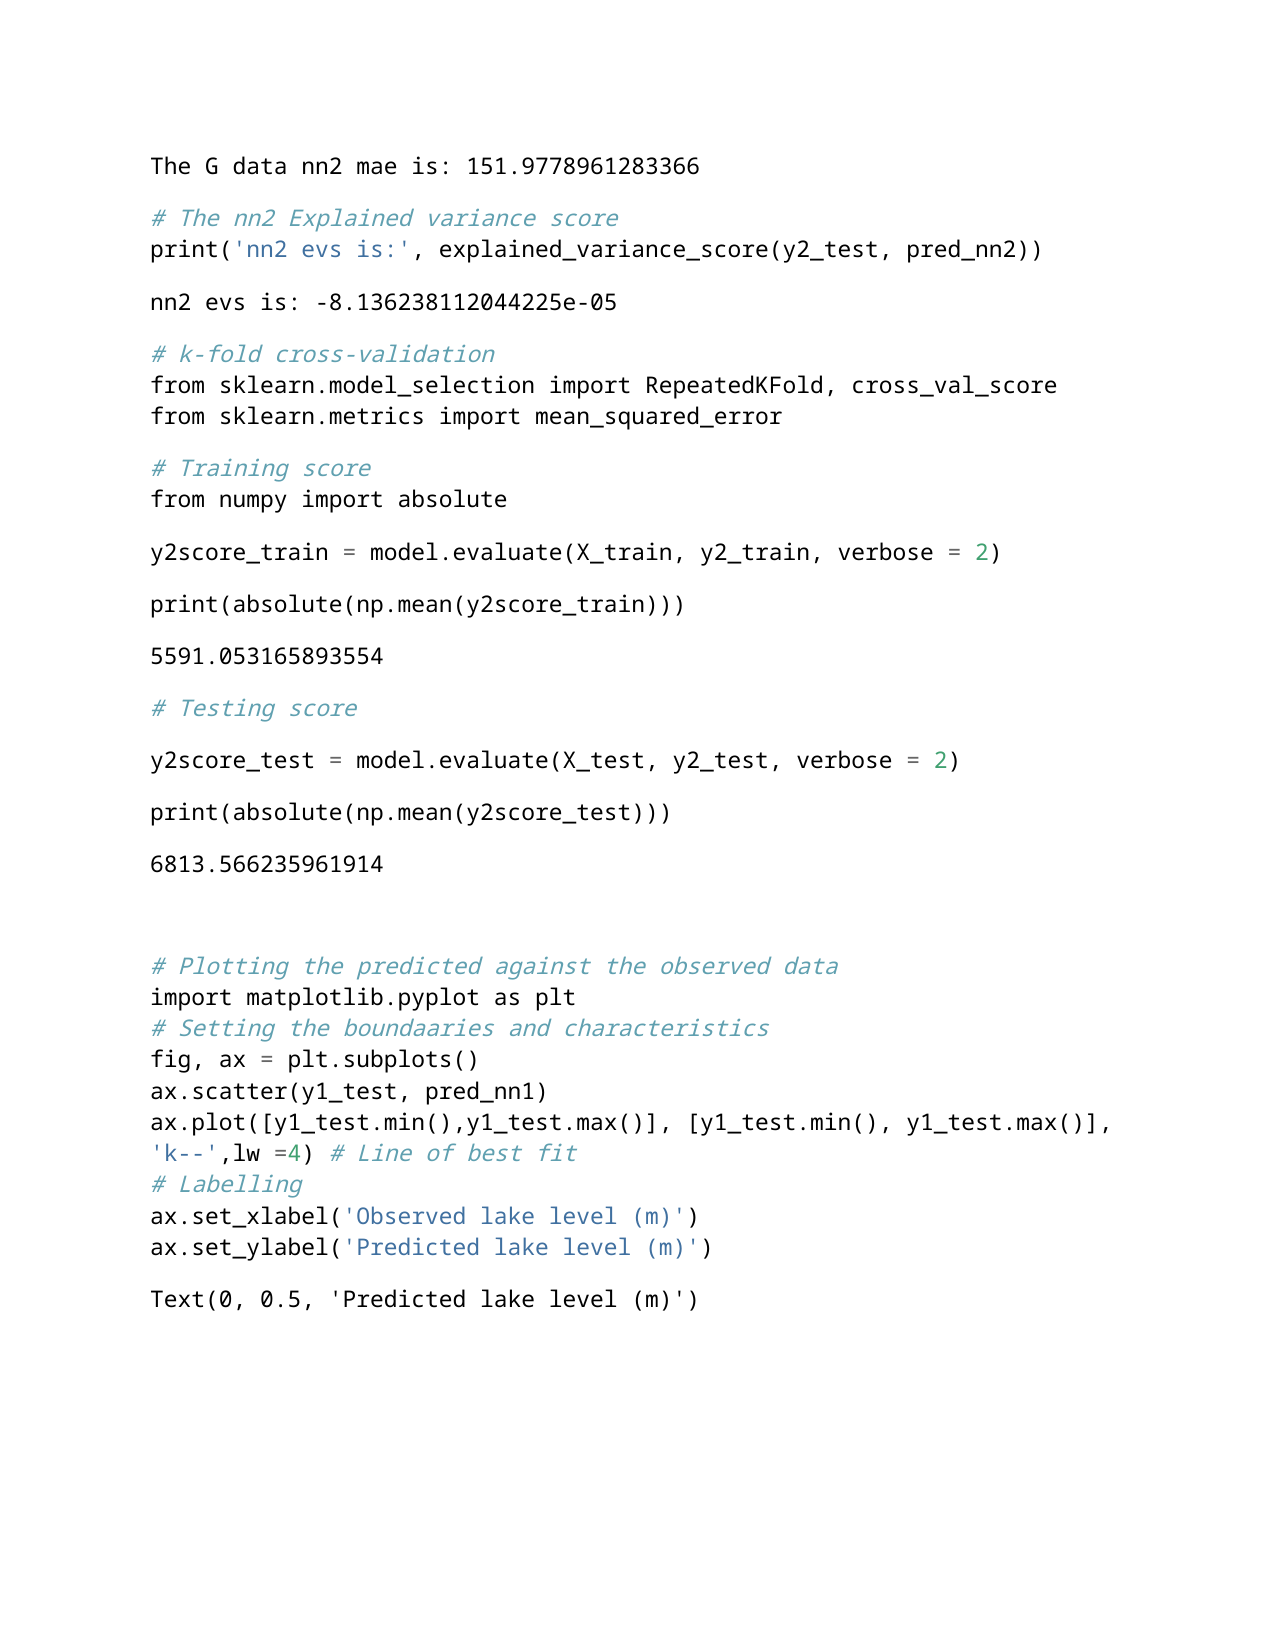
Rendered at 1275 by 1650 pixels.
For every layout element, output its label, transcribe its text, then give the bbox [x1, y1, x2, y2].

text The G data nn2 mae is: 151.9778961283366 [150, 150, 1125, 181]
text 6813.566235961914 [150, 848, 1125, 879]
text print(absolute(np.mean(y2score_test))) [150, 796, 1125, 827]
text nn2 evs is: -8.136238112044225e-05 [150, 285, 1125, 317]
text # k-fold cross-validation from sklearn.model_selection import RepeatedKFold, cross_val_score from sklearn.metrics import mean_squared_error [150, 337, 1125, 431]
text y2score_train = model.evaluate(X_train, y2_train, verbose = 2) [150, 535, 1125, 567]
text 5591.053165893554 [150, 639, 1125, 671]
text print(absolute(np.mean(y2score_train))) [150, 587, 1125, 619]
text # Testing score [150, 692, 1125, 723]
text # Training score from numpy import absolute [150, 452, 1125, 514]
text # Plotting the predicted against the observed data import matplotlib.pyplot as plt # Setting the boundaaries and characteristics fig, ax = plt.subplots() ax.scatter(y1_test, pred_nn1) ax.plot([y1_test.min(),y1_test.max()], [y1_test.min(), y1_test.max()], 'k--',lw =4) # Line of best fit # Labelling ax.set_xlabel('Observed lake level (m)') ax.set_ylabel('Predicted lake level (m)') [150, 949, 1125, 1262]
text y2score_test = model.evaluate(X_test, y2_test, verbose = 2) [150, 744, 1125, 775]
text Text(0, 0.5, 'Predicted lake level (m)') [150, 1283, 1125, 1314]
text # The nn2 Explained variance score print('nn2 evs is:', explained_variance_score(y2_test, pred_nn2)) [150, 202, 1125, 264]
